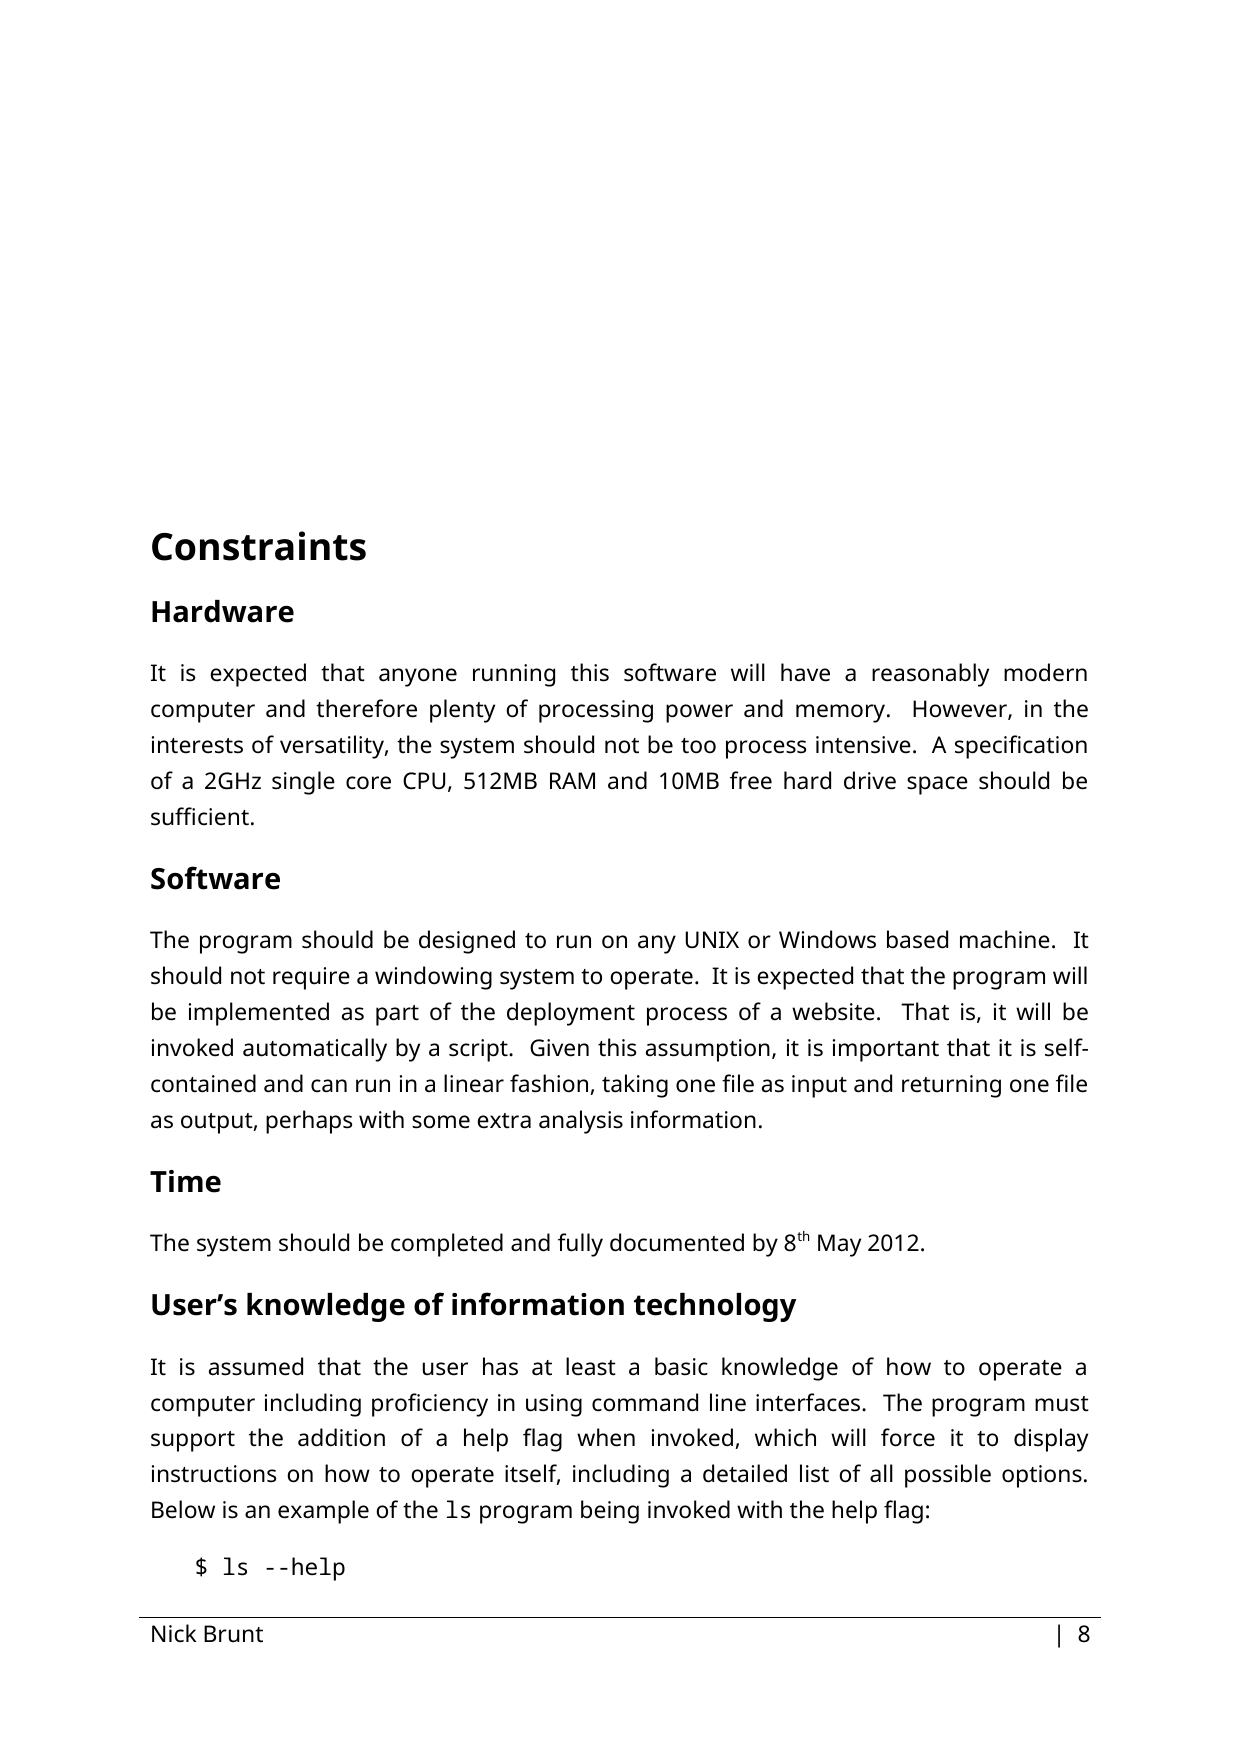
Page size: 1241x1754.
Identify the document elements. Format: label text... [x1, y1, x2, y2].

subtitle Hardware [150, 591, 1090, 631]
subtitle Constraints [150, 520, 1090, 571]
text The system should be completed and fully documented by 8th May 2012. [150, 1227, 1090, 1258]
subtitle Software [150, 858, 1090, 898]
subtitle User’s knowledge of information technology [150, 1284, 1090, 1324]
text It is assumed that the user has at least a basic knowledge of how to operate a computer including proficiency in using command line interfaces. The program must support the addition of a help flag when invoked, which will force it to display instructions on how to operate itself, including a detailed list of all possible options. Below is an example of the ls program being invoked with the help flag: [150, 1351, 1090, 1526]
text It is expected that anyone running this software will have a reasonably modern computer and therefore plenty of processing power and memory. However, in the interests of versatility, the system should not be too process intensive. A specification of a 2GHz single core CPU, 512MB RAM and 10MB free hard drive space should be sufficient. [150, 657, 1090, 832]
text The program should be designed to run on any UNIX or Windows based machine. It should not require a windowing system to operate. It is expected that the program will be implemented as part of the deployment process of a website. That is, it will be invoked automatically by a script. Given this assumption, it is important that it is self-contained and can run in a linear fashion, taking one file as input and returning one file as output, perhaps with some extra analysis information. [150, 924, 1090, 1135]
text $ ls --help [194, 1551, 1090, 1582]
subtitle Time [150, 1161, 1090, 1201]
